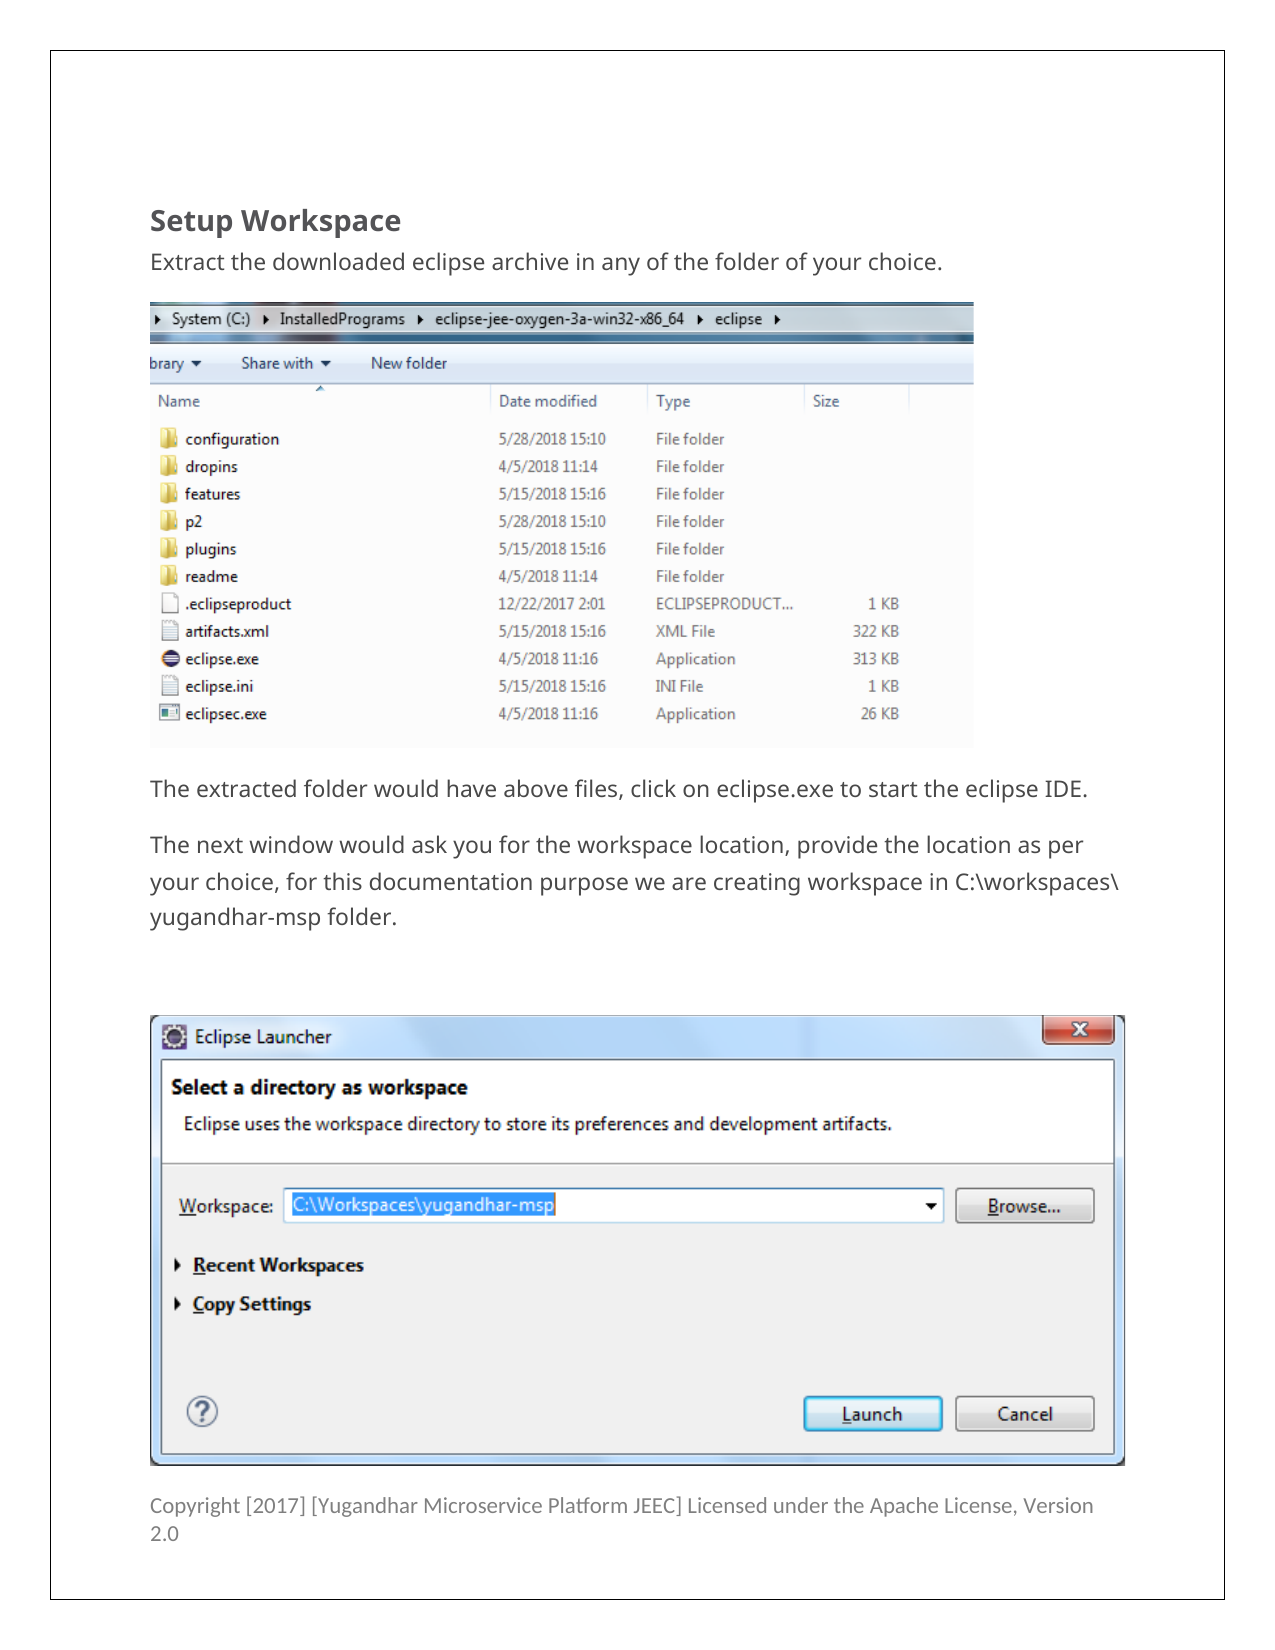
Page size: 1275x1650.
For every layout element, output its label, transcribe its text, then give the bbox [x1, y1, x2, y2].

picture [150, 1015, 1125, 1466]
subtitle Setup Workspace [150, 200, 1125, 240]
picture [150, 302, 974, 748]
text The next window would ask you for the workspace location, provide the location as per your choice, for this documentation purpose we are creating workspace in C:\workspaces\yugandhar-msp folder. [150, 829, 1125, 933]
text The extracted folder would have above files, click on eclipse.exe to start the eclipse IDE. [150, 773, 1125, 804]
text Extract the downloaded eclipse archive in any of the folder of your choice. [150, 246, 1125, 277]
